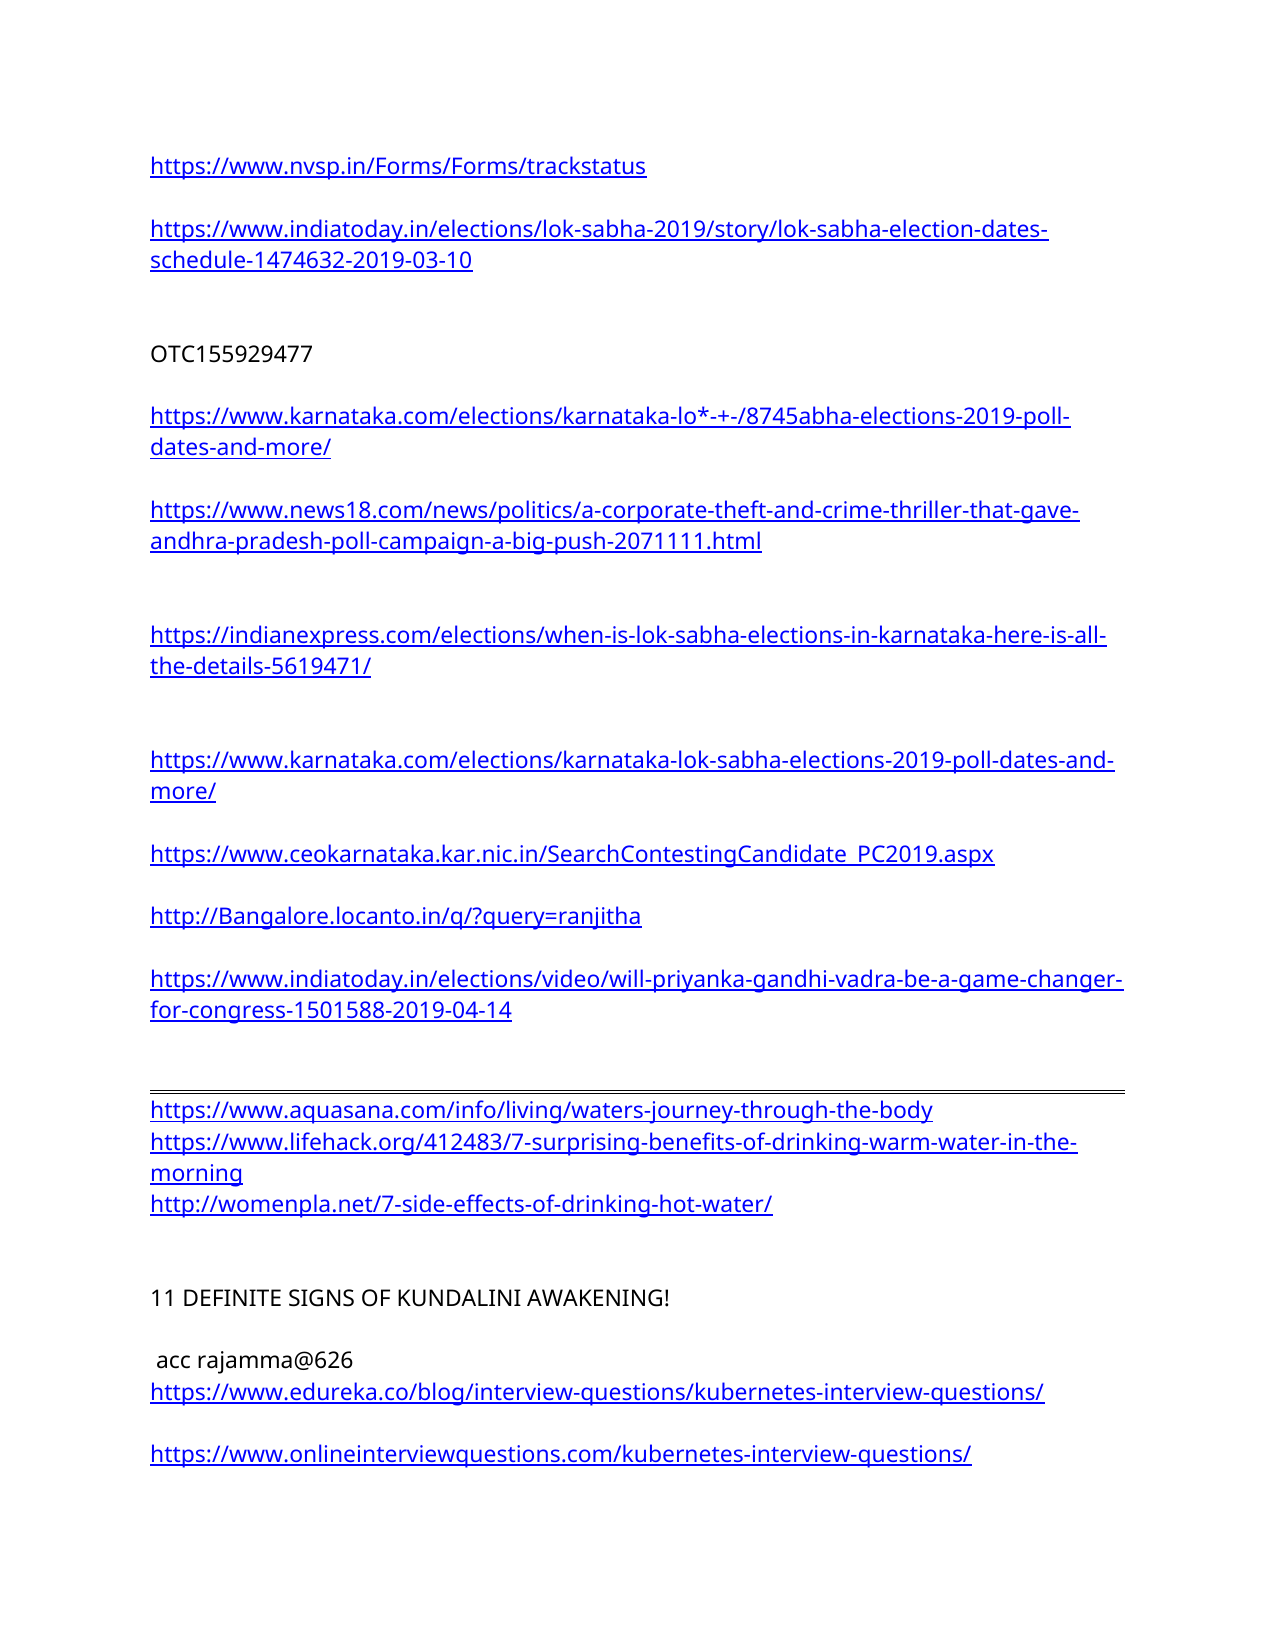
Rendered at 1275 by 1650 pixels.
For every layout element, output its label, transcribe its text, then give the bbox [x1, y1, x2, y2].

text http://womenpla.net/7-side-effects-of-drinking-hot-water/ [150, 1188, 1125, 1219]
text https://indianexpress.com/elections/when-is-lok-sabha-elections-in-karnataka-here-is-all-the-details-5619471/ [150, 619, 1125, 681]
text https://www.indiatoday.in/elections/video/will-priyanka-gandhi-vadra-be-a-game-changer-for-congress-1501588-2019-04-14 [150, 962, 1125, 1025]
text http://Bangalore.locanto.in/q/?query=ranjitha [150, 900, 1125, 931]
text OTC155929477 [150, 337, 1125, 369]
text https://www.onlineinterviewquestions.com/kubernetes-interview-questions/ [150, 1438, 1125, 1469]
text https://www.aquasana.com/info/living/waters-journey-through-the-body [150, 1094, 1125, 1126]
text 11 DEFINITE SIGNS OF KUNDALINI AWAKENING! [150, 1282, 1125, 1313]
text https://www.lifehack.org/412483/7-surprising-benefits-of-drinking-warm-water-in-the-morning [150, 1126, 1125, 1188]
text https://www.indiatoday.in/elections/lok-sabha-2019/story/lok-sabha-election-dates-schedule-1474632-2019-03-10 [150, 212, 1125, 275]
text https://www.ceokarnataka.kar.nic.in/SearchContestingCandidate_PC2019.aspx [150, 837, 1125, 869]
text https://www.edureka.co/blog/interview-questions/kubernetes-interview-questions/ [150, 1376, 1125, 1407]
text https://www.news18.com/news/politics/a-corporate-theft-and-crime-thriller-that-gave-andhra-pradesh-poll-campaign-a-big-push-2071111.html [150, 494, 1125, 556]
text https://www.karnataka.com/elections/karnataka-lo*-+-/8745abha-elections-2019-poll-dates-and-more/ [150, 400, 1125, 462]
text https://www.nvsp.in/Forms/Forms/trackstatus [150, 150, 1125, 181]
text https://www.karnataka.com/elections/karnataka-lok-sabha-elections-2019-poll-dates-and-more/ [150, 744, 1125, 806]
text acc rajamma@626 [150, 1344, 1125, 1376]
